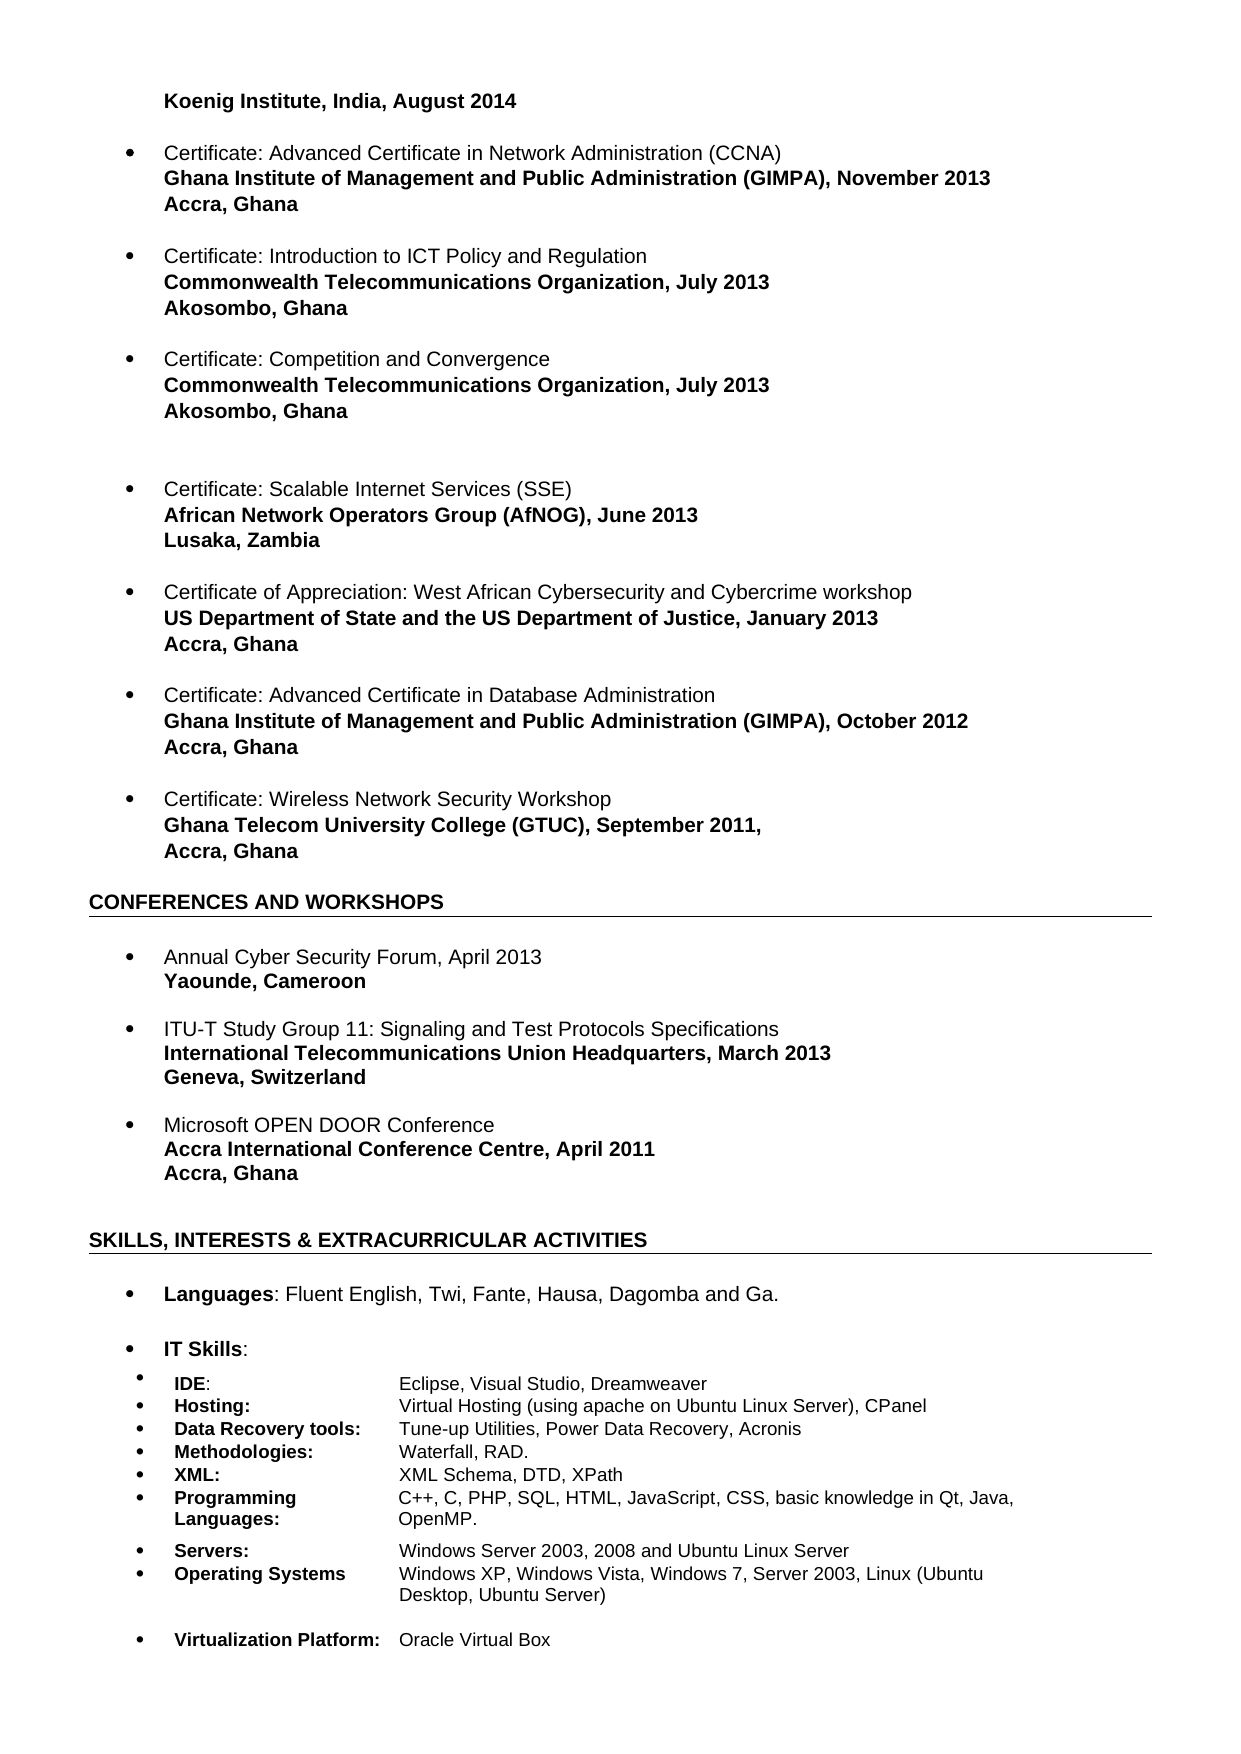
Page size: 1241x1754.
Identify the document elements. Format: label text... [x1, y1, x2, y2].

table_cell Data Recovery tools: [160, 1419, 391, 1442]
list Commonwealth Telecommunications Organization, July 2013 [164, 270, 1152, 294]
text Lusaka, Zambia [89, 528, 1152, 552]
list IT Skills: [126, 1337, 1152, 1361]
list Languages: Fluent English, Twi, Fante, Hausa, Dagomba and Ga. [126, 1282, 1152, 1306]
list ITU-T Study Group 11: Signaling and Test Protocols Specifications [126, 1017, 1152, 1041]
list Certificate: Advanced Certificate in Network Administration (CCNA) [126, 140, 1152, 164]
table_cell  [133, 1629, 159, 1652]
text US Department of State and the US Department of Justice, January 2013 [89, 606, 1152, 630]
table_cell  [133, 1396, 159, 1419]
text Accra, Ghana [89, 838, 1152, 862]
text Accra, Ghana [164, 632, 1152, 656]
text Commonwealth Telecommunications Organization, July 2013 [89, 373, 1152, 397]
table_cell C++, C, PHP, SQL, HTML, JavaScript, CSS, basic knowledge in Qt, Java, OpenMP. [391, 1488, 1019, 1541]
text SKILLS, INTERESTS & EXTRACURRICULAR ACTIVITIES [89, 1227, 1152, 1253]
list Annual Cyber Security Forum, April 2013 [126, 945, 1152, 969]
list Certificate: Introduction to ICT Policy and Regulation [126, 244, 1152, 268]
list Certificate: Competition and Convergence [126, 347, 1152, 371]
text Akosombo, Ghana [89, 296, 1152, 319]
text Akosombo, Ghana [89, 399, 1152, 423]
list Certificate: Advanced Certificate in Database Administration [126, 683, 1152, 707]
table_cell Methodologies: [160, 1442, 391, 1465]
list Ghana Institute of Management and Public Administration (GIMPA), November 2013 [164, 166, 1152, 190]
table_cell  [133, 1541, 159, 1564]
text Ghana Telecom University College (GTUC), September 2011, [89, 813, 1152, 837]
table_cell XML: [160, 1465, 391, 1488]
table_cell  [133, 1465, 159, 1488]
table_cell  [133, 1488, 159, 1541]
table_cell XML Schema, DTD, XPath [391, 1465, 1019, 1488]
list Koenig Institute, India, August 2014 [164, 89, 1152, 113]
table_cell Tune-up Utilities, Power Data Recovery, Acronis [391, 1419, 1019, 1442]
table_cell Servers: [160, 1541, 391, 1564]
list Accra International Conference Centre, April 2011 [164, 1137, 1152, 1161]
list Microsoft OPEN DOOR Conference [126, 1113, 1152, 1137]
table_cell Windows Server 2003, 2008 and Ubuntu Linux Server [391, 1541, 1019, 1564]
list Certificate: Wireless Network Security Workshop [126, 787, 1152, 811]
table_cell Oracle Virtual Box [391, 1629, 1019, 1652]
list Certificate of Appreciation: West African Cybersecurity and Cybercrime workshop [126, 580, 1152, 604]
list Yaounde, Cameroon [164, 969, 1152, 993]
text African Network Operators Group (AfNOG), June 2013 [89, 502, 1152, 526]
text Ghana Institute of Management and Public Administration (GIMPA), October 2012 [89, 709, 1152, 733]
list International Telecommunications Union Headquarters, March 2013 [164, 1041, 1152, 1065]
text Accra, Ghana [89, 735, 1152, 759]
table_header Eclipse, Visual Studio, Dreamweaver [391, 1365, 1019, 1396]
table_cell Windows XP, Windows Vista, Windows 7, Server 2003, Linux (Ubuntu Desktop, Ubuntu Server) [391, 1564, 1019, 1629]
list Accra, Ghana [164, 1161, 1152, 1185]
table_cell  [133, 1419, 159, 1442]
table_cell  [133, 1564, 159, 1629]
table_cell Hosting: [160, 1396, 391, 1419]
table_header IDE: [160, 1365, 391, 1396]
table_header  [133, 1365, 159, 1396]
table_cell Operating Systems [160, 1564, 391, 1629]
table_cell Virtualization Platform: [160, 1629, 391, 1652]
text CONFERENCES AND WORKSHOPS [89, 890, 1152, 916]
list Geneva, Switzerland [164, 1065, 1152, 1089]
table_cell  [133, 1442, 159, 1465]
text Accra, Ghana [89, 192, 1152, 216]
table_cell Virtual Hosting (using apache on Ubuntu Linux Server), CPanel [391, 1396, 1019, 1419]
table_cell Programming Languages: [160, 1488, 391, 1541]
list Certificate: Scalable Internet Services (SSE) [126, 476, 1152, 501]
table_cell Waterfall, RAD. [391, 1442, 1019, 1465]
